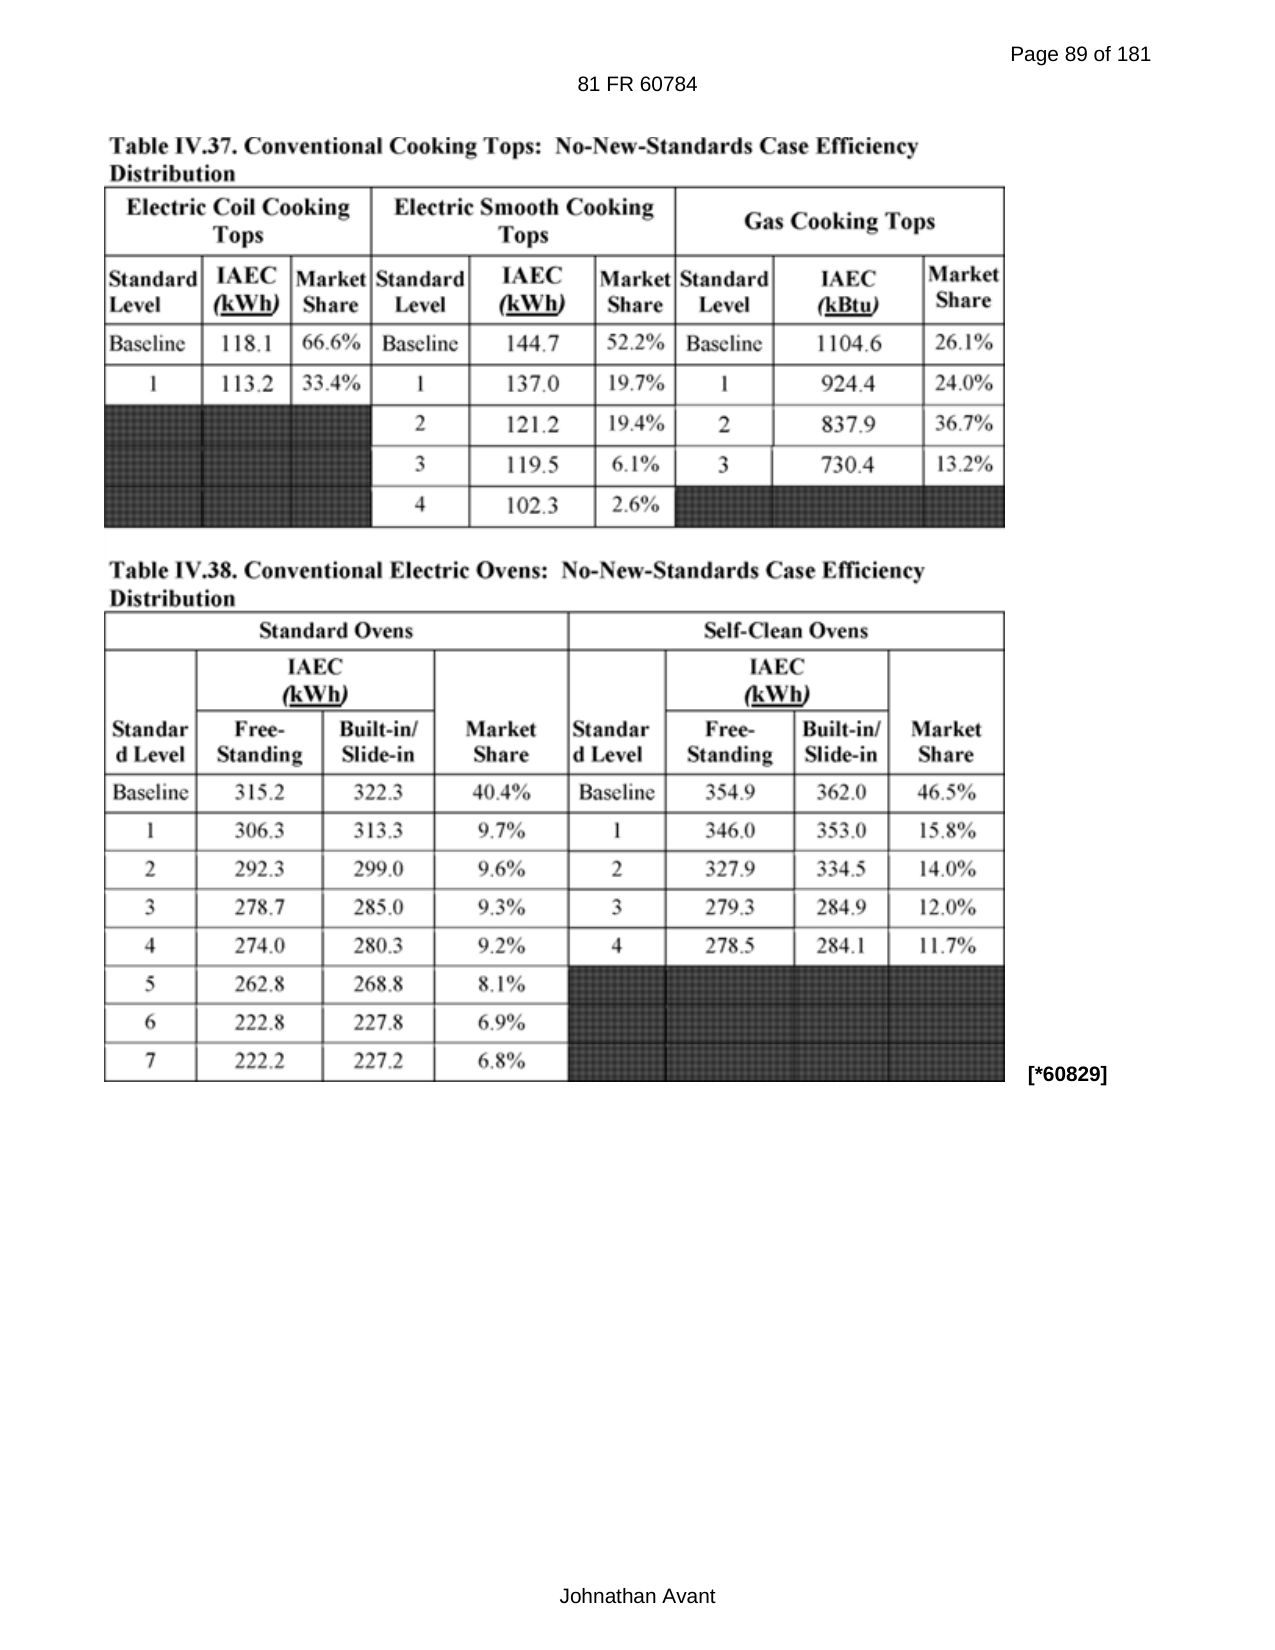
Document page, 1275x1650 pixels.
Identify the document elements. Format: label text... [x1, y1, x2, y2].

picture [104, 137, 1005, 1082]
